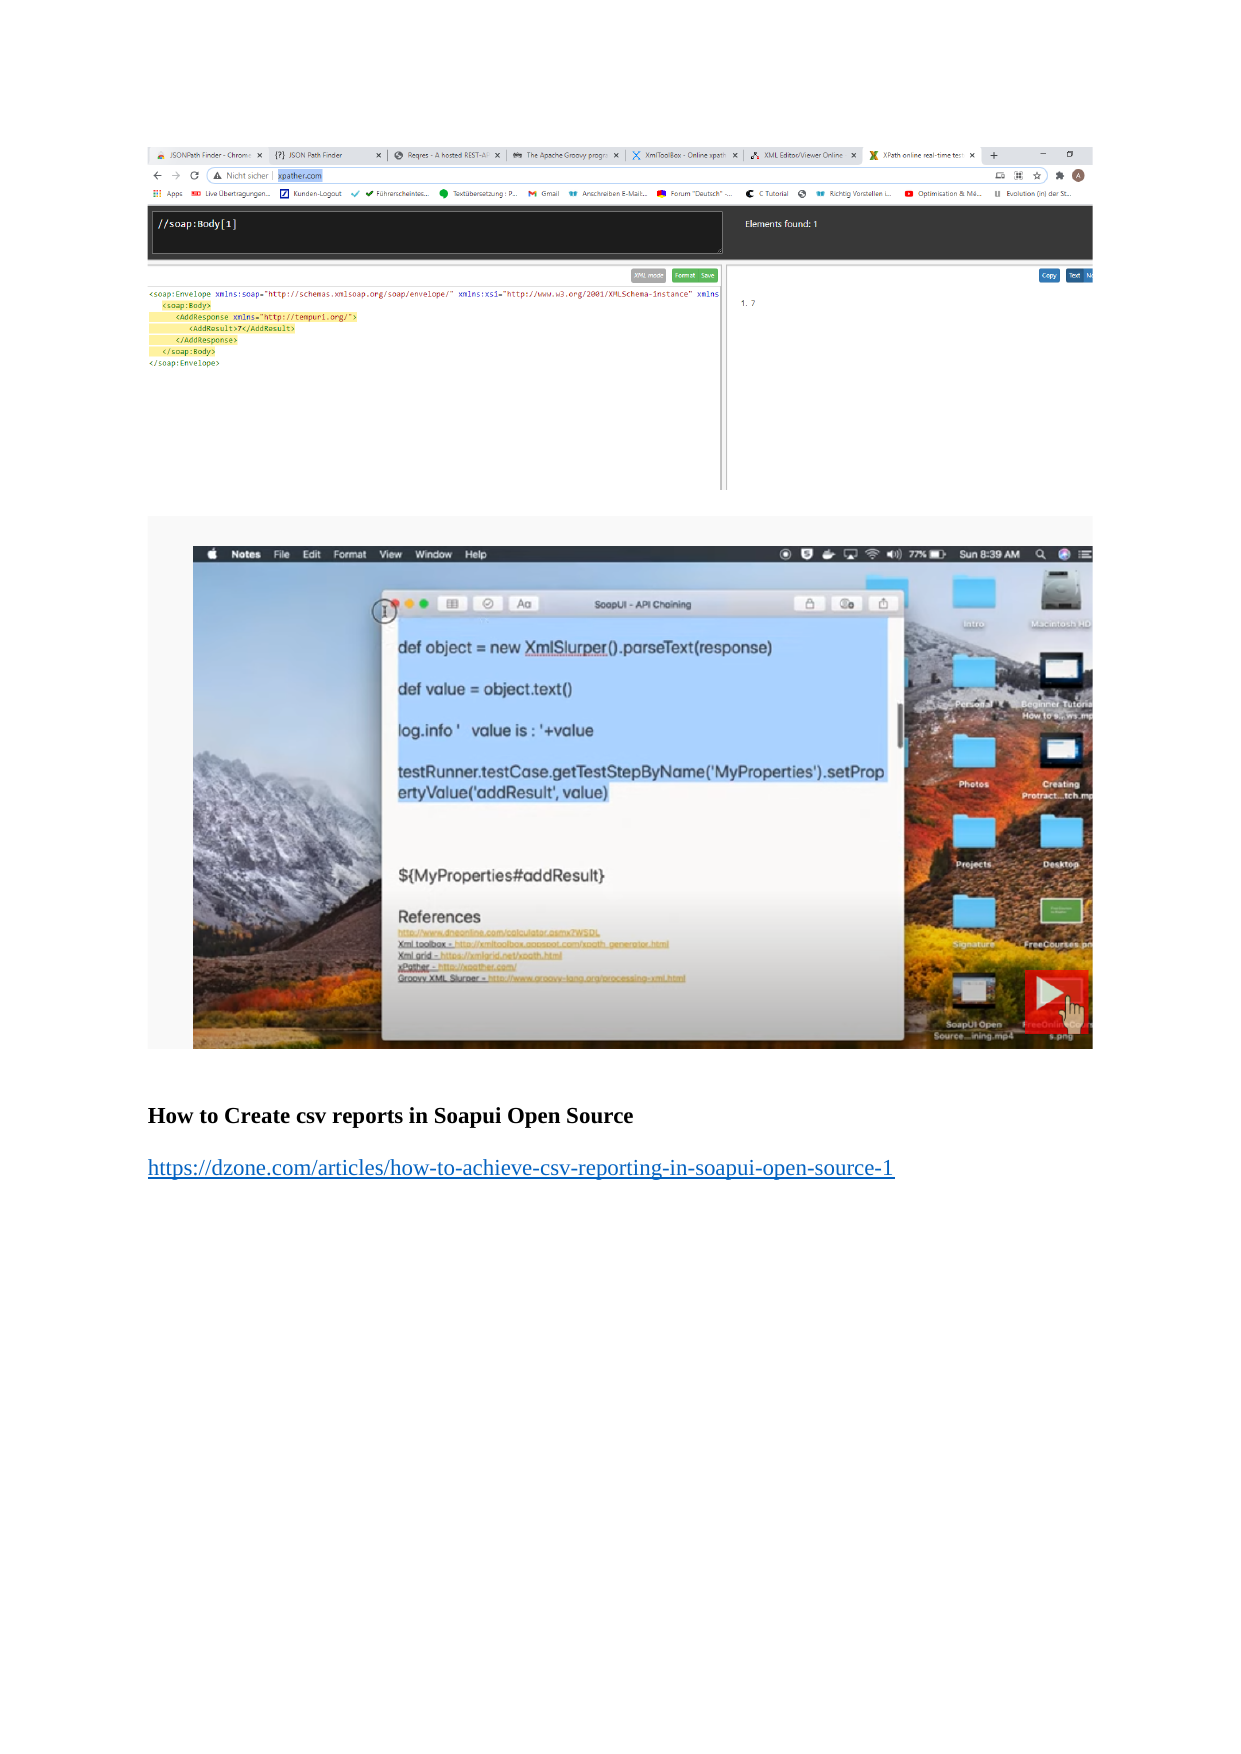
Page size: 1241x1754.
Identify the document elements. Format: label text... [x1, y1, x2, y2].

picture [147, 516, 1093, 1049]
text https://dzone.com/articles/how-to-achieve-csv-reporting-in-soapui-open-source-1 [148, 1154, 1093, 1181]
picture [147, 147, 1093, 490]
text How to Create csv reports in Soapui Open Source [148, 1102, 1093, 1128]
